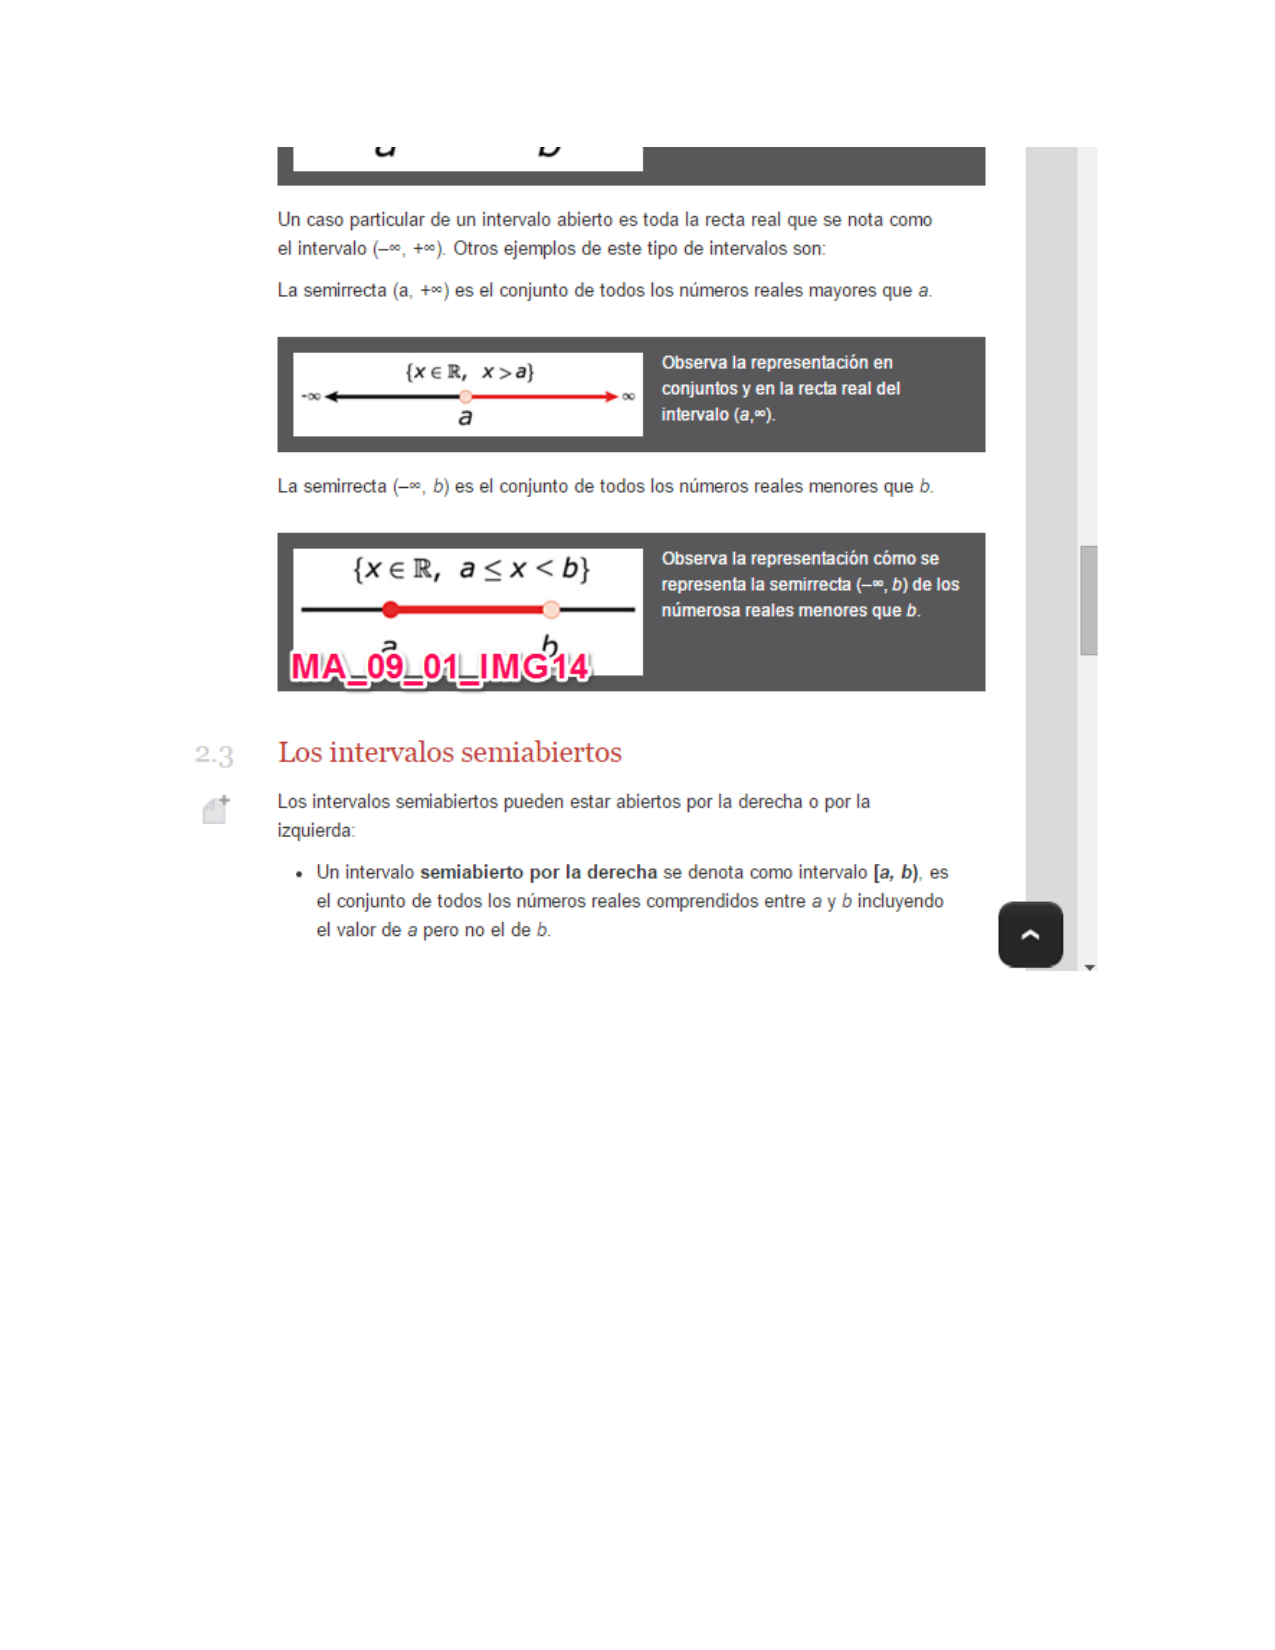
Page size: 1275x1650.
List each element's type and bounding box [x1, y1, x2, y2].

picture [177, 147, 1098, 971]
